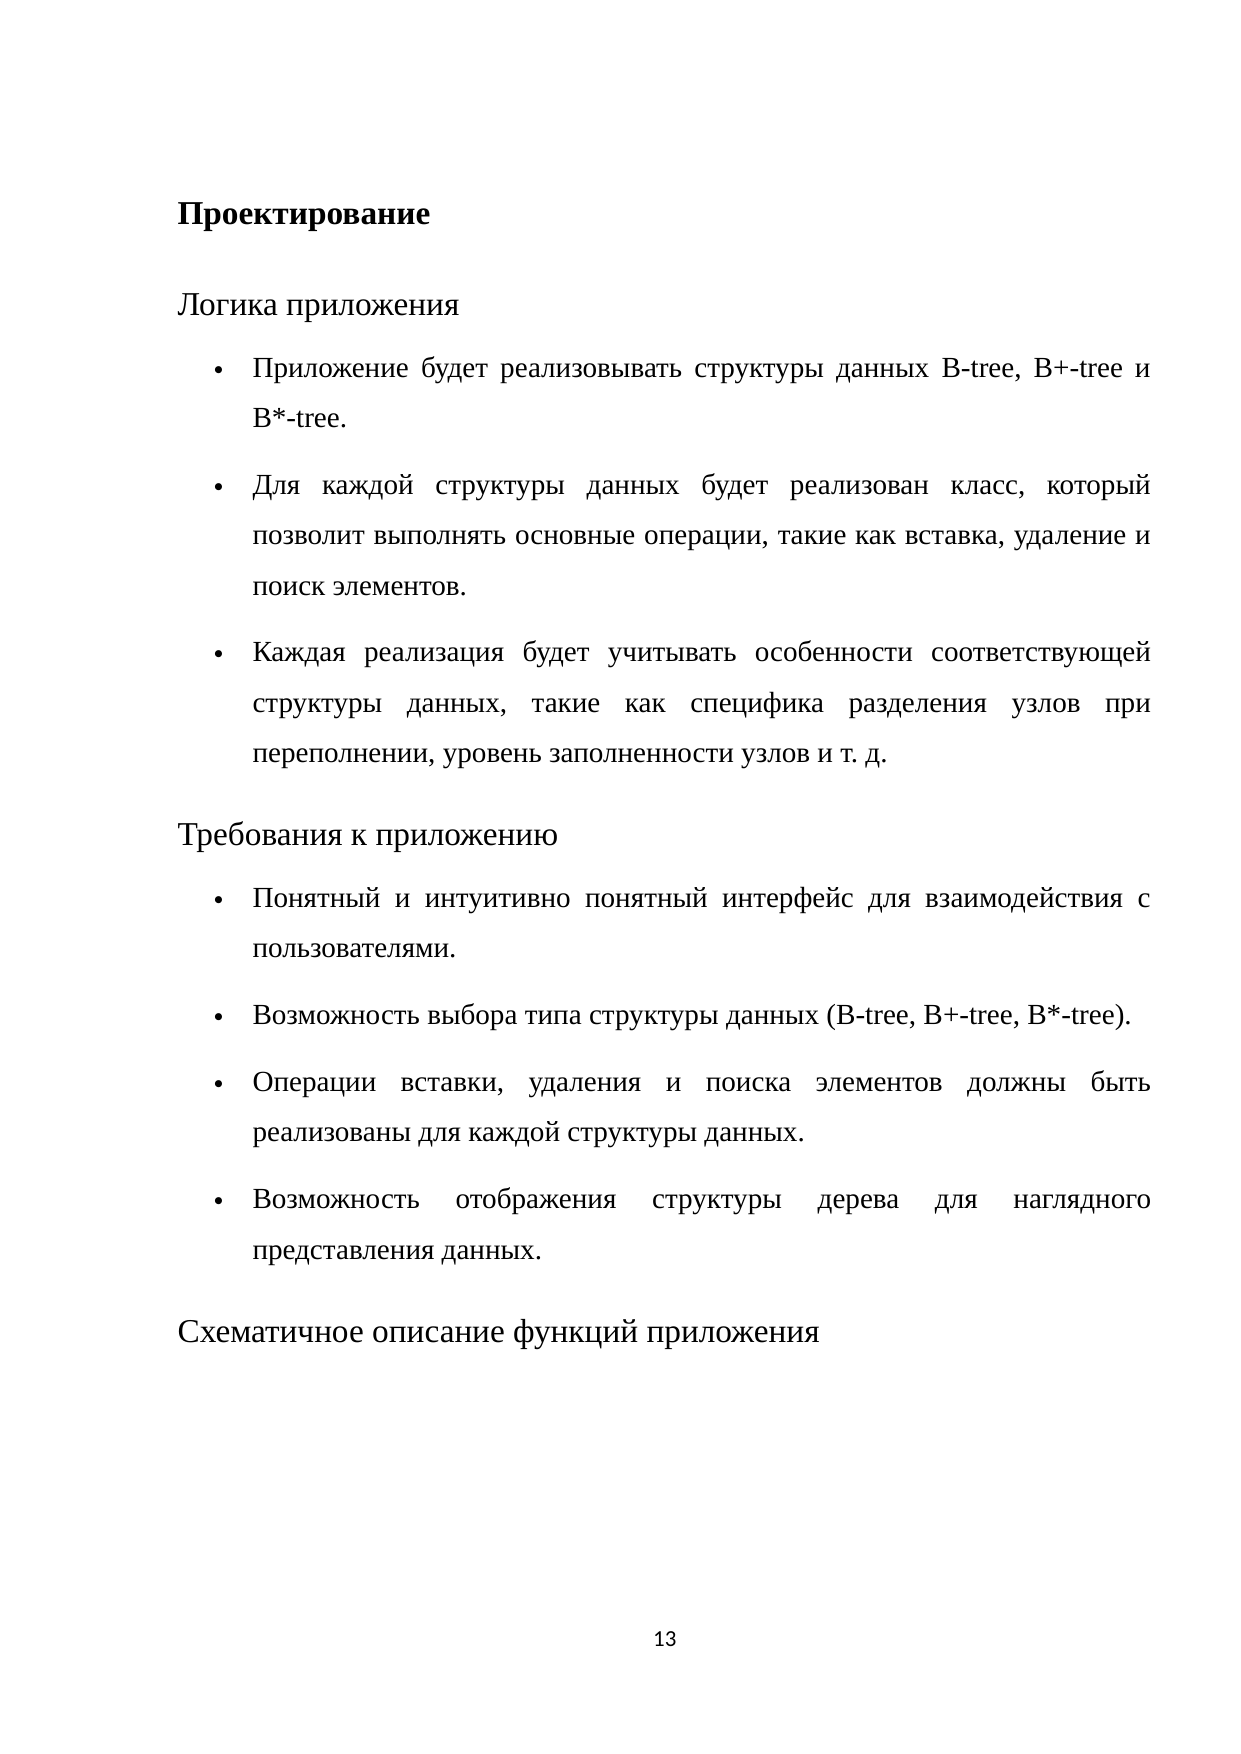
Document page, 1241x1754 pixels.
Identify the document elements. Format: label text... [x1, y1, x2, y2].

list Операции вставки, удаления и поиска элементов должны быть реализованы для каждой структуры данных. [215, 1064, 1152, 1148]
subtitle Требования к приложению [177, 815, 1152, 853]
list Возможность отображения структуры дерева для наглядного представления данных. [215, 1181, 1152, 1265]
subtitle Проектирование [177, 193, 1152, 231]
subtitle Схематичное описание функций приложения [177, 1311, 1152, 1349]
list Возможность выбора типа структуры данных (B-tree, B+-tree, B*-tree). [215, 997, 1152, 1031]
list Каждая реализация будет учитывать особенности соответствующей структуры данных, такие как специфика разделения узлов при переполнении, уровень заполненности узлов и т. д. [215, 634, 1152, 769]
list Приложение будет реализовывать структуры данных B-tree, B+-tree и B*-tree. [215, 350, 1152, 433]
list Для каждой структуры данных будет реализован класс, который позволит выполнять основные операции, такие как вставка, удаление и поиск элементов. [215, 467, 1152, 601]
list Понятный и интуитивно понятный интерфейс для взаимодействия с пользователями. [215, 880, 1152, 964]
subtitle Логика приложения [177, 284, 1152, 323]
